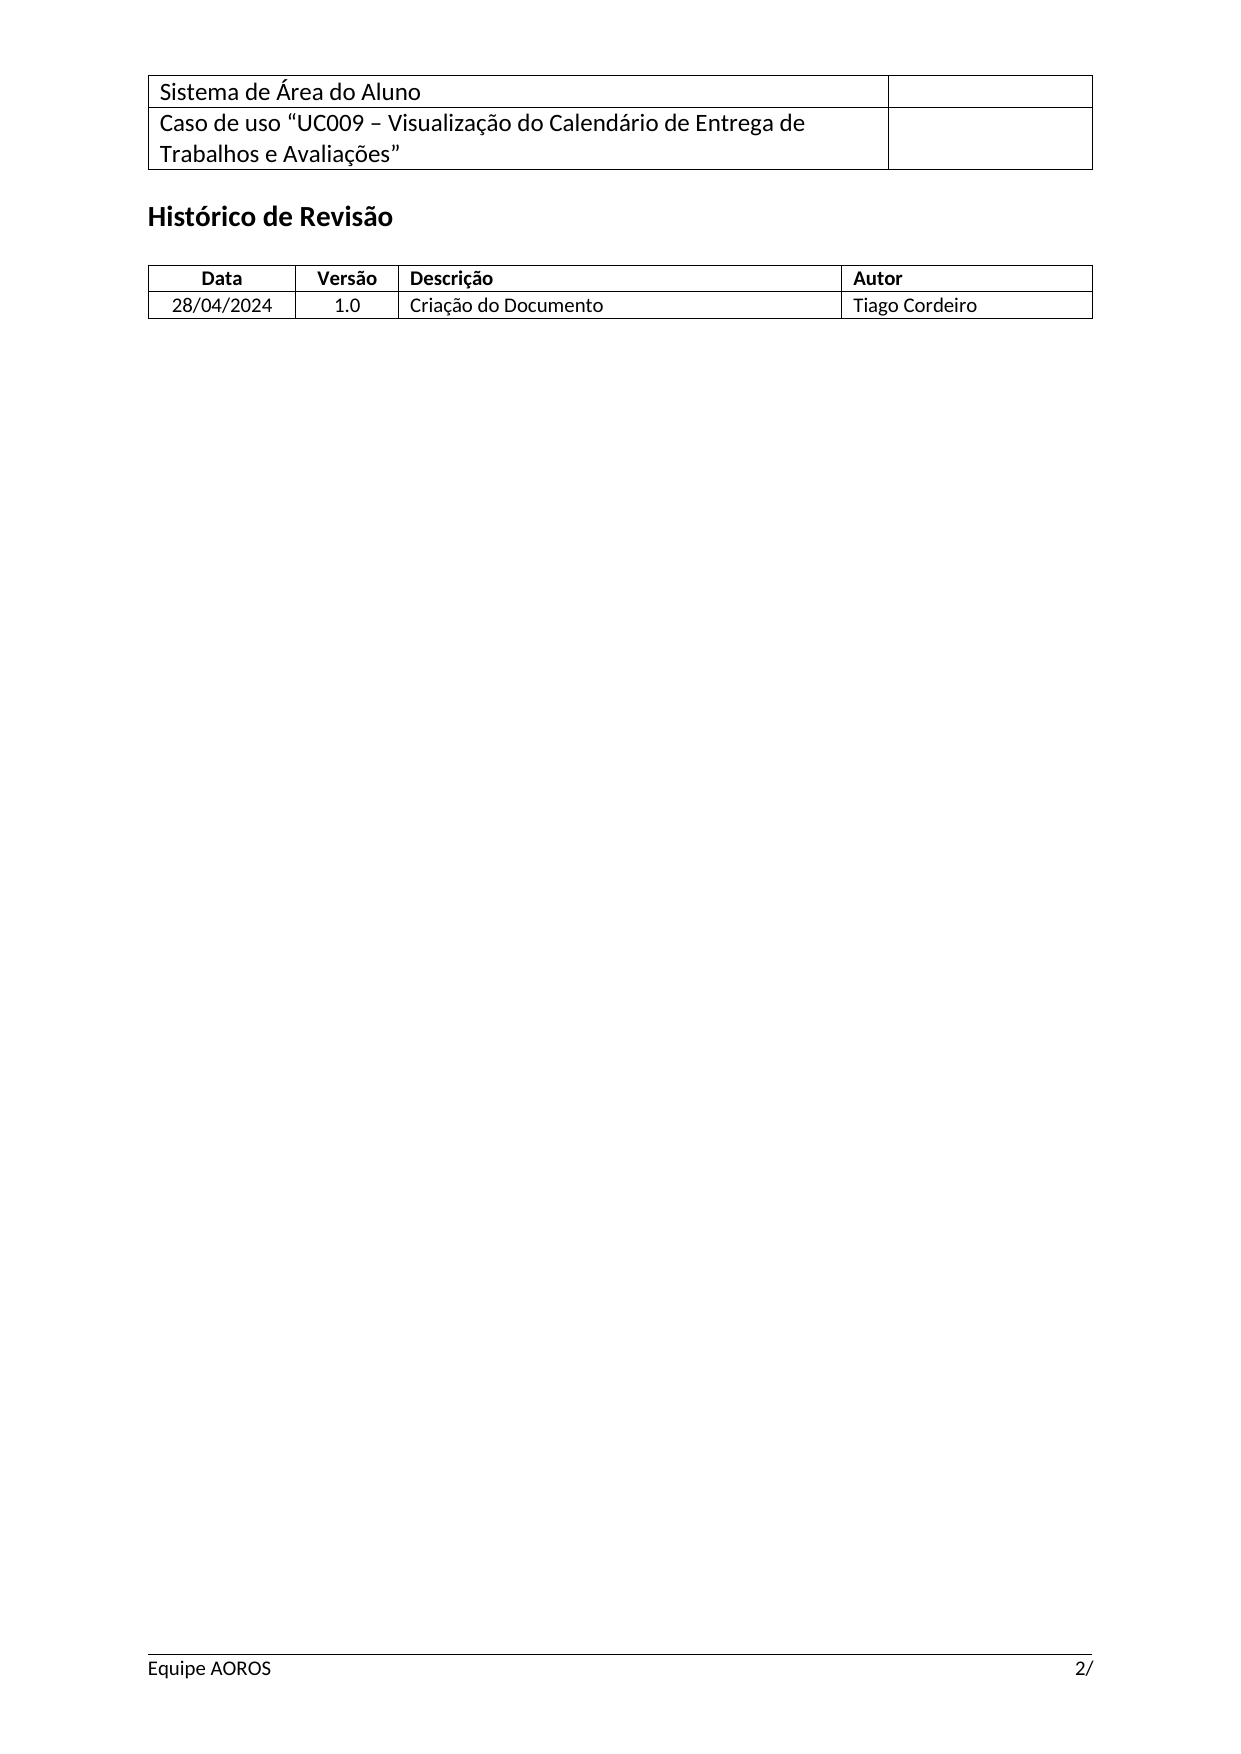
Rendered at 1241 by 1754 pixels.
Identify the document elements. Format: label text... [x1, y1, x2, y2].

table_cell Criação do Documento [399, 292, 841, 317]
table_cell 1.0 [296, 292, 398, 317]
table_cell 28/04/2024 [149, 292, 295, 317]
table_header Data [149, 266, 295, 291]
table_header Descrição [399, 266, 841, 291]
table_header Versão [296, 266, 398, 291]
text Histórico de Revisão [148, 198, 1092, 234]
table_header Autor [842, 266, 1092, 291]
table_cell Tiago Cordeiro [842, 292, 1092, 317]
